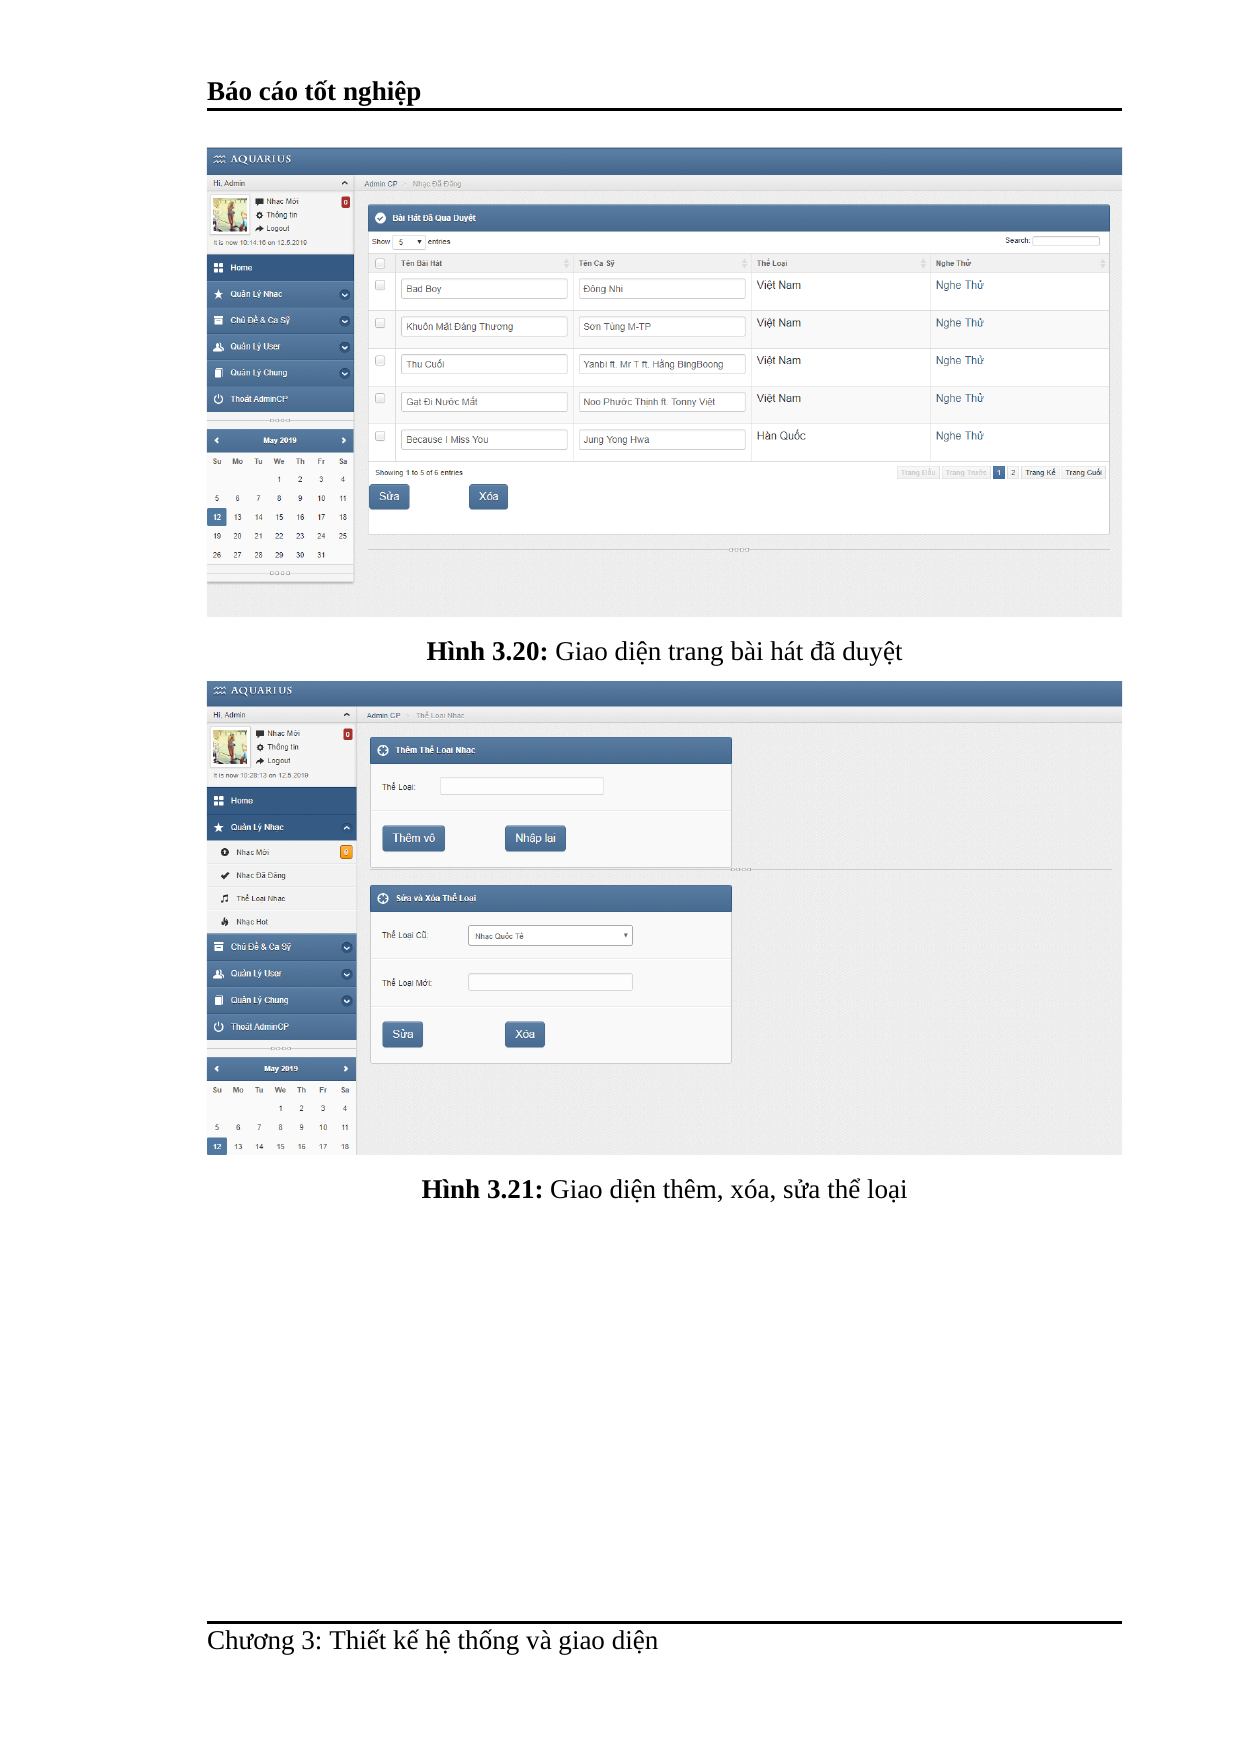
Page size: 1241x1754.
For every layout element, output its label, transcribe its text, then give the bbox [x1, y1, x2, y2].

text Giao diện trang bài hát đã duyệt [207, 635, 1122, 666]
picture [206, 681, 1123, 1155]
text Giao diện thêm, xóa, sửa thể loại [207, 1174, 1122, 1205]
picture [206, 147, 1123, 617]
